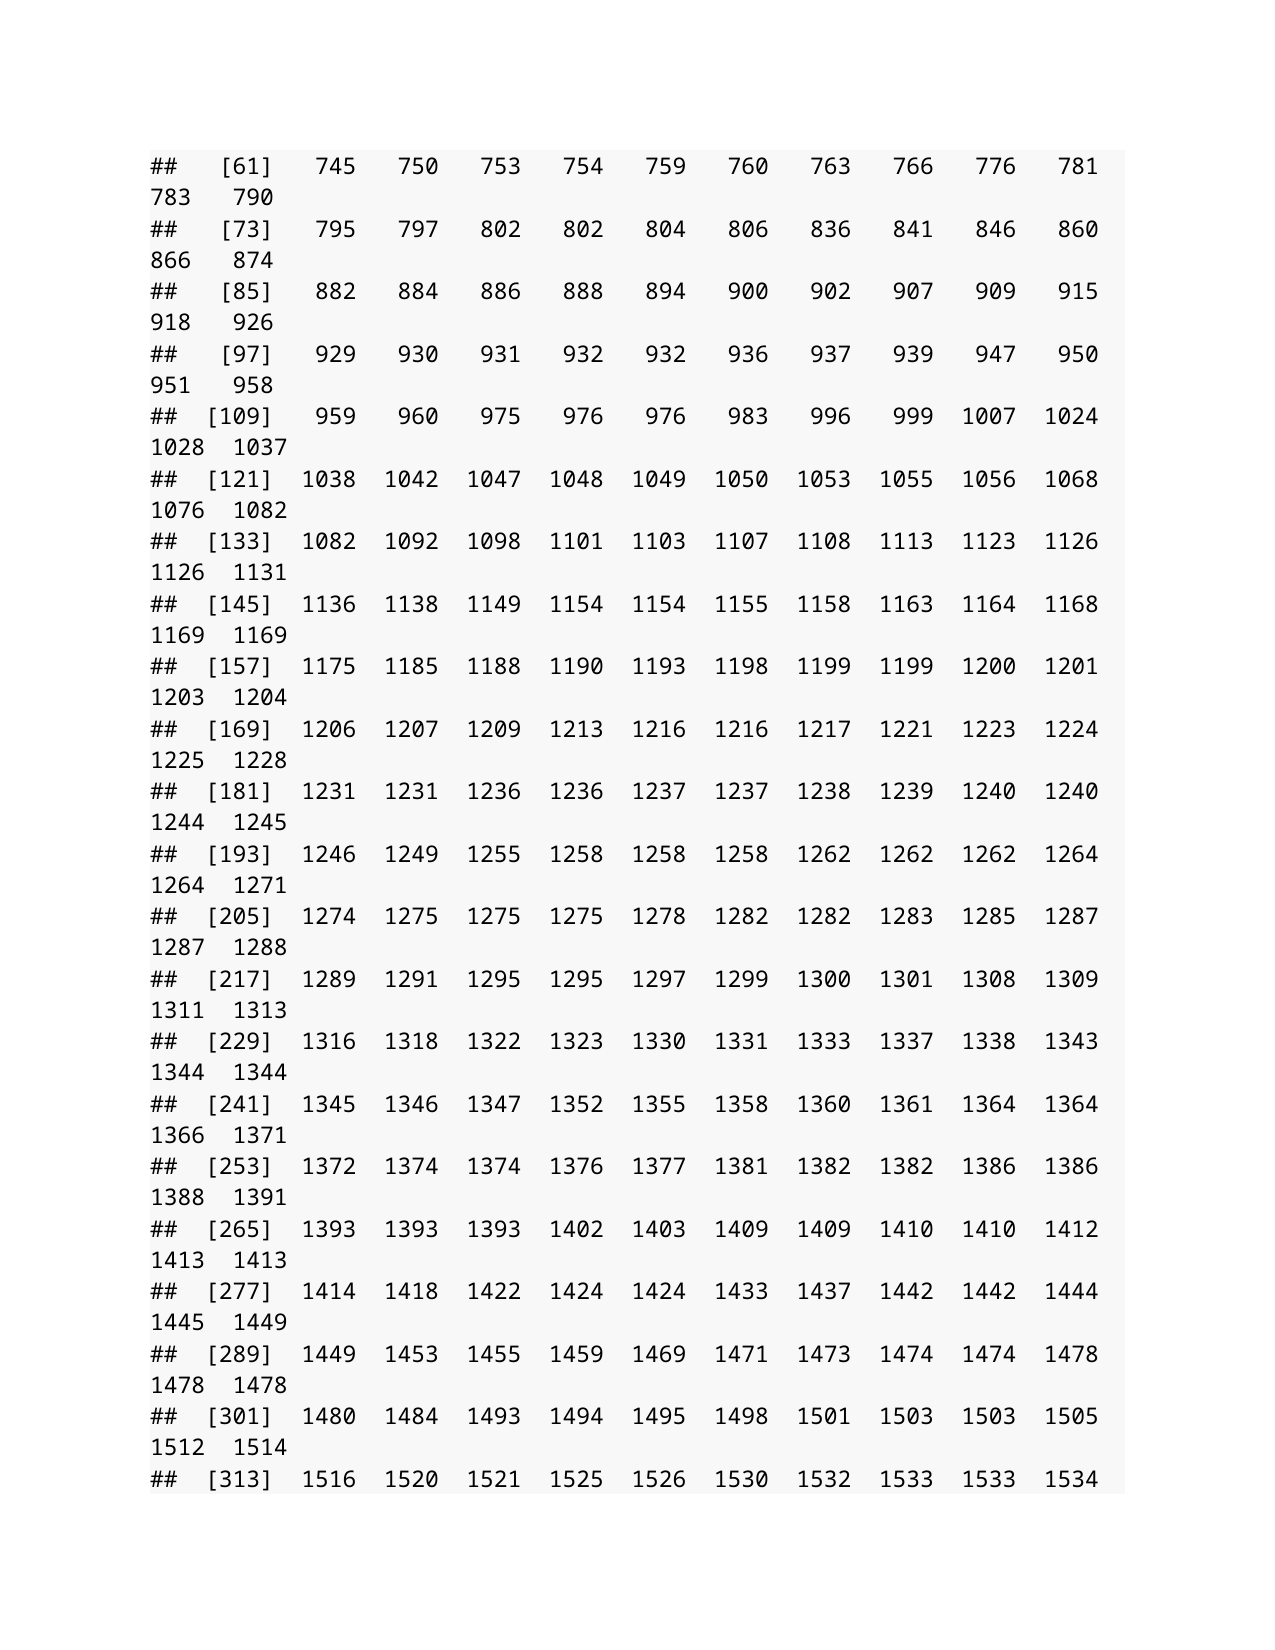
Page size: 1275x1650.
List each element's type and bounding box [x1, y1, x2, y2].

text [150, 150, 1125, 1494]
